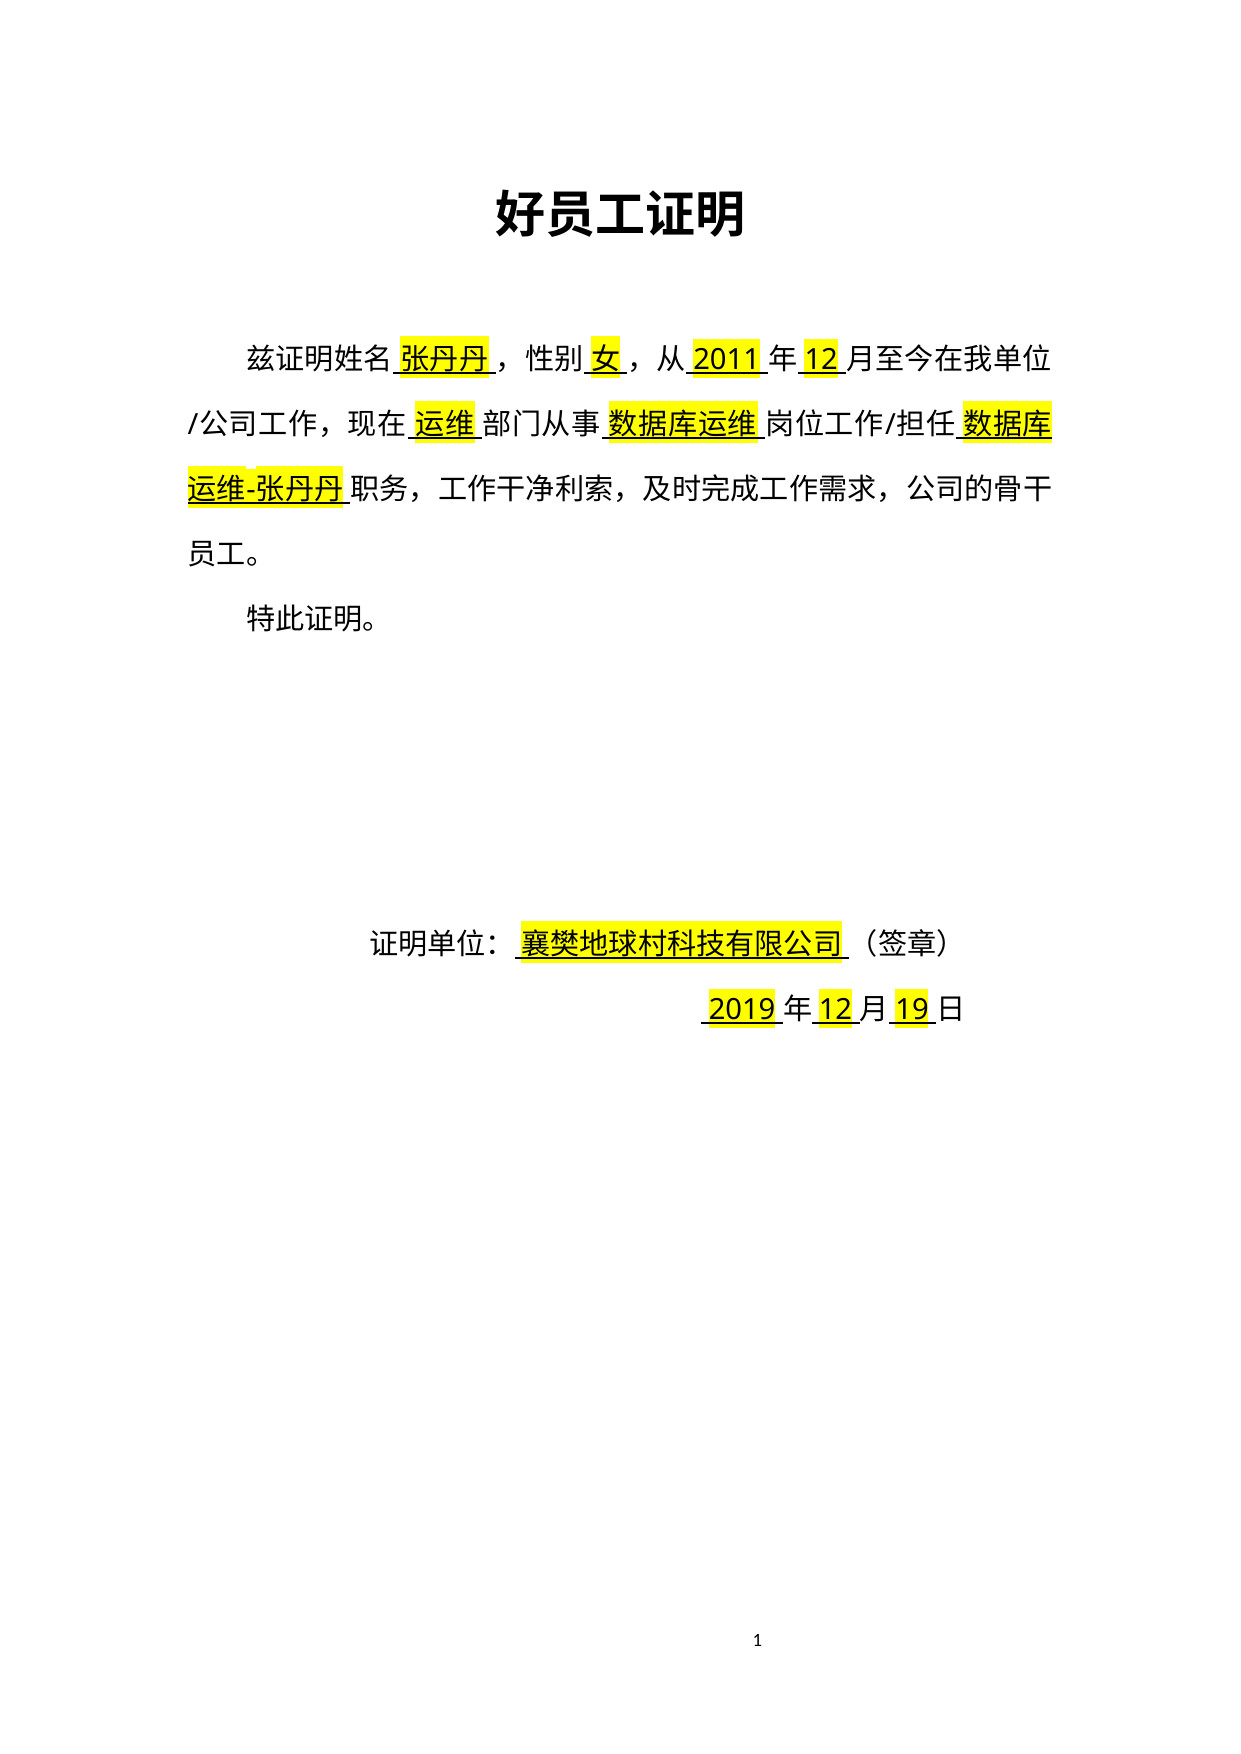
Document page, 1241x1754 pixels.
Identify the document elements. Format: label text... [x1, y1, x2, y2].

text 证明单位： 襄樊地球村科技有限公司 （签章） [187, 909, 965, 974]
text 兹证明姓名 张丹丹 ，性别 女 ，从 2011 年 12 月至今在我单位/公司工作，现在 运维 部门从事 数据库运维 岗位工作/担任 数据库运维-张丹丹 职务，工作干净利索，及时完成工作需求，公司的骨干员工。 [187, 324, 1053, 584]
text 2019 年 12 月 19 日 [187, 974, 965, 1039]
text 特此证明。 [187, 584, 1053, 649]
text 好员工证明 [187, 162, 1053, 259]
